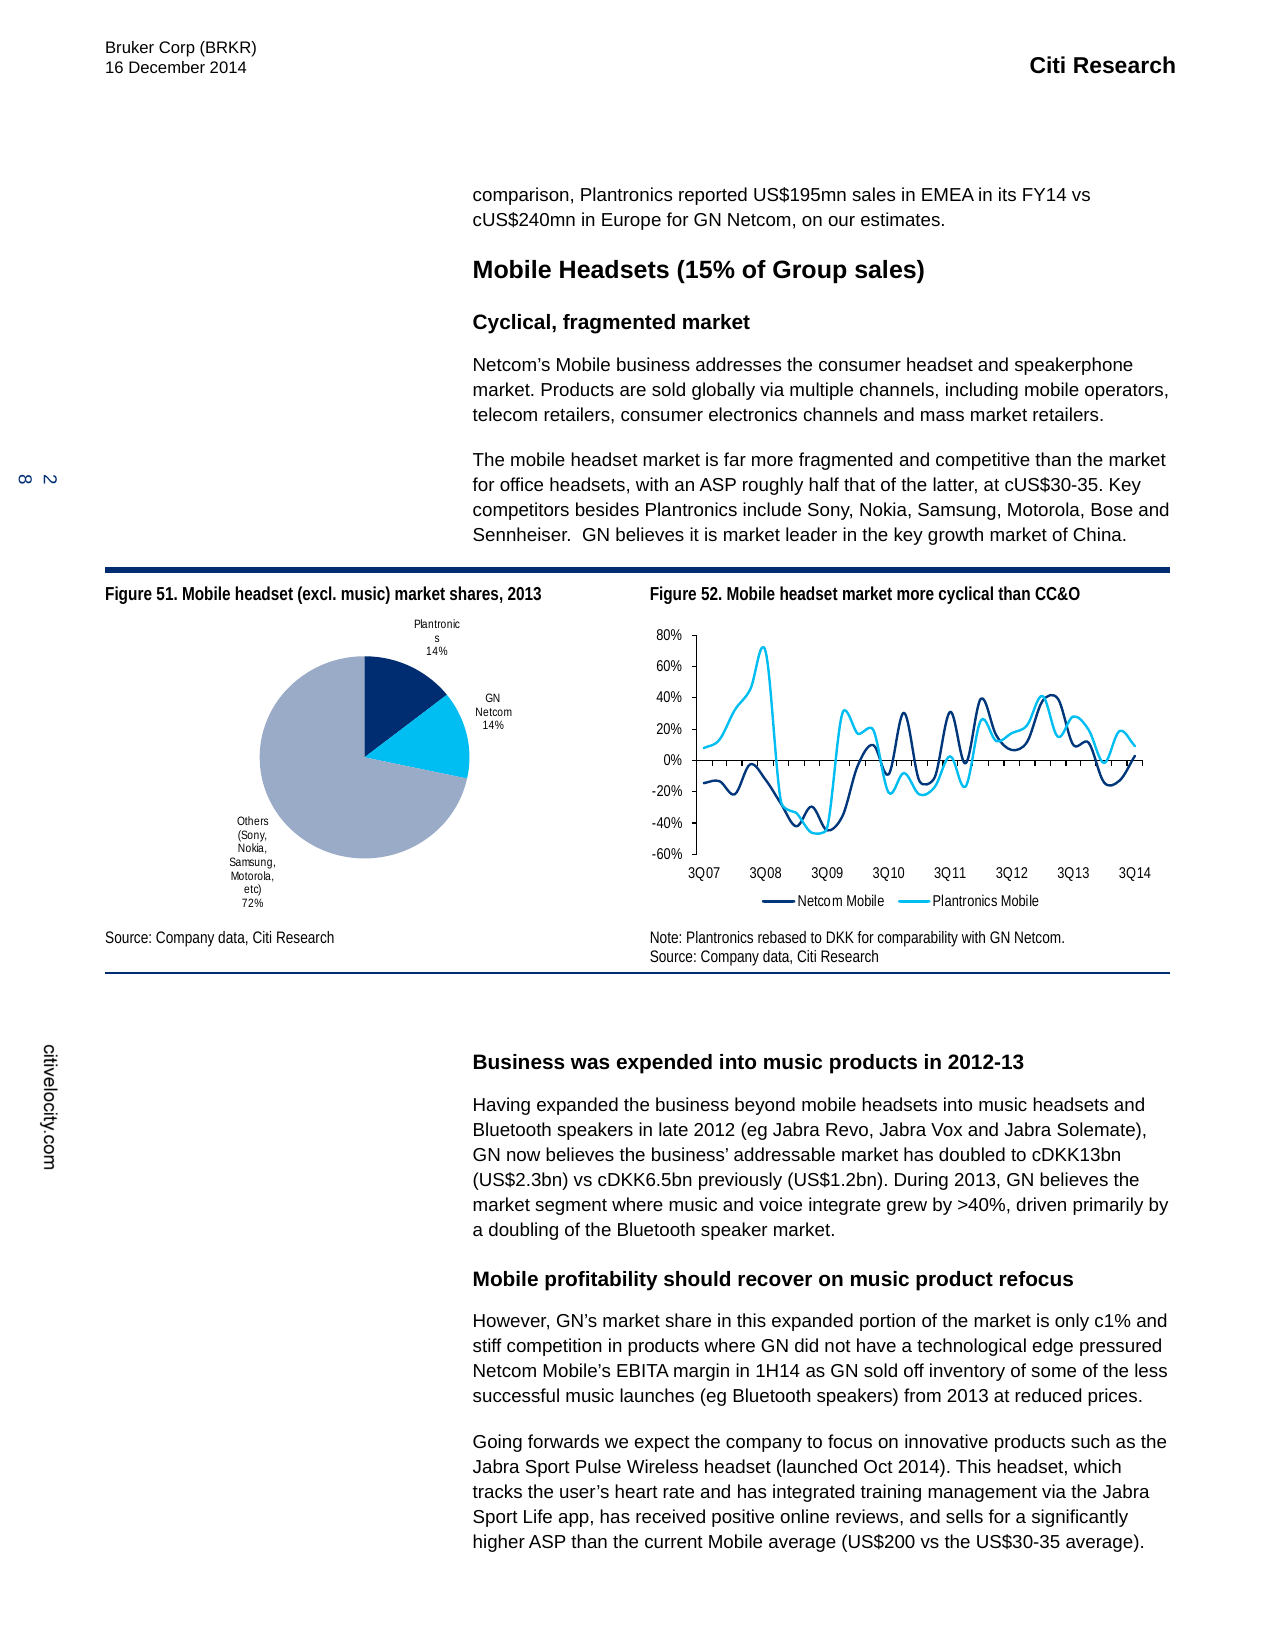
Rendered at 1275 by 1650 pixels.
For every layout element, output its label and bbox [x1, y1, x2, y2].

picture [39, 1045, 59, 1170]
